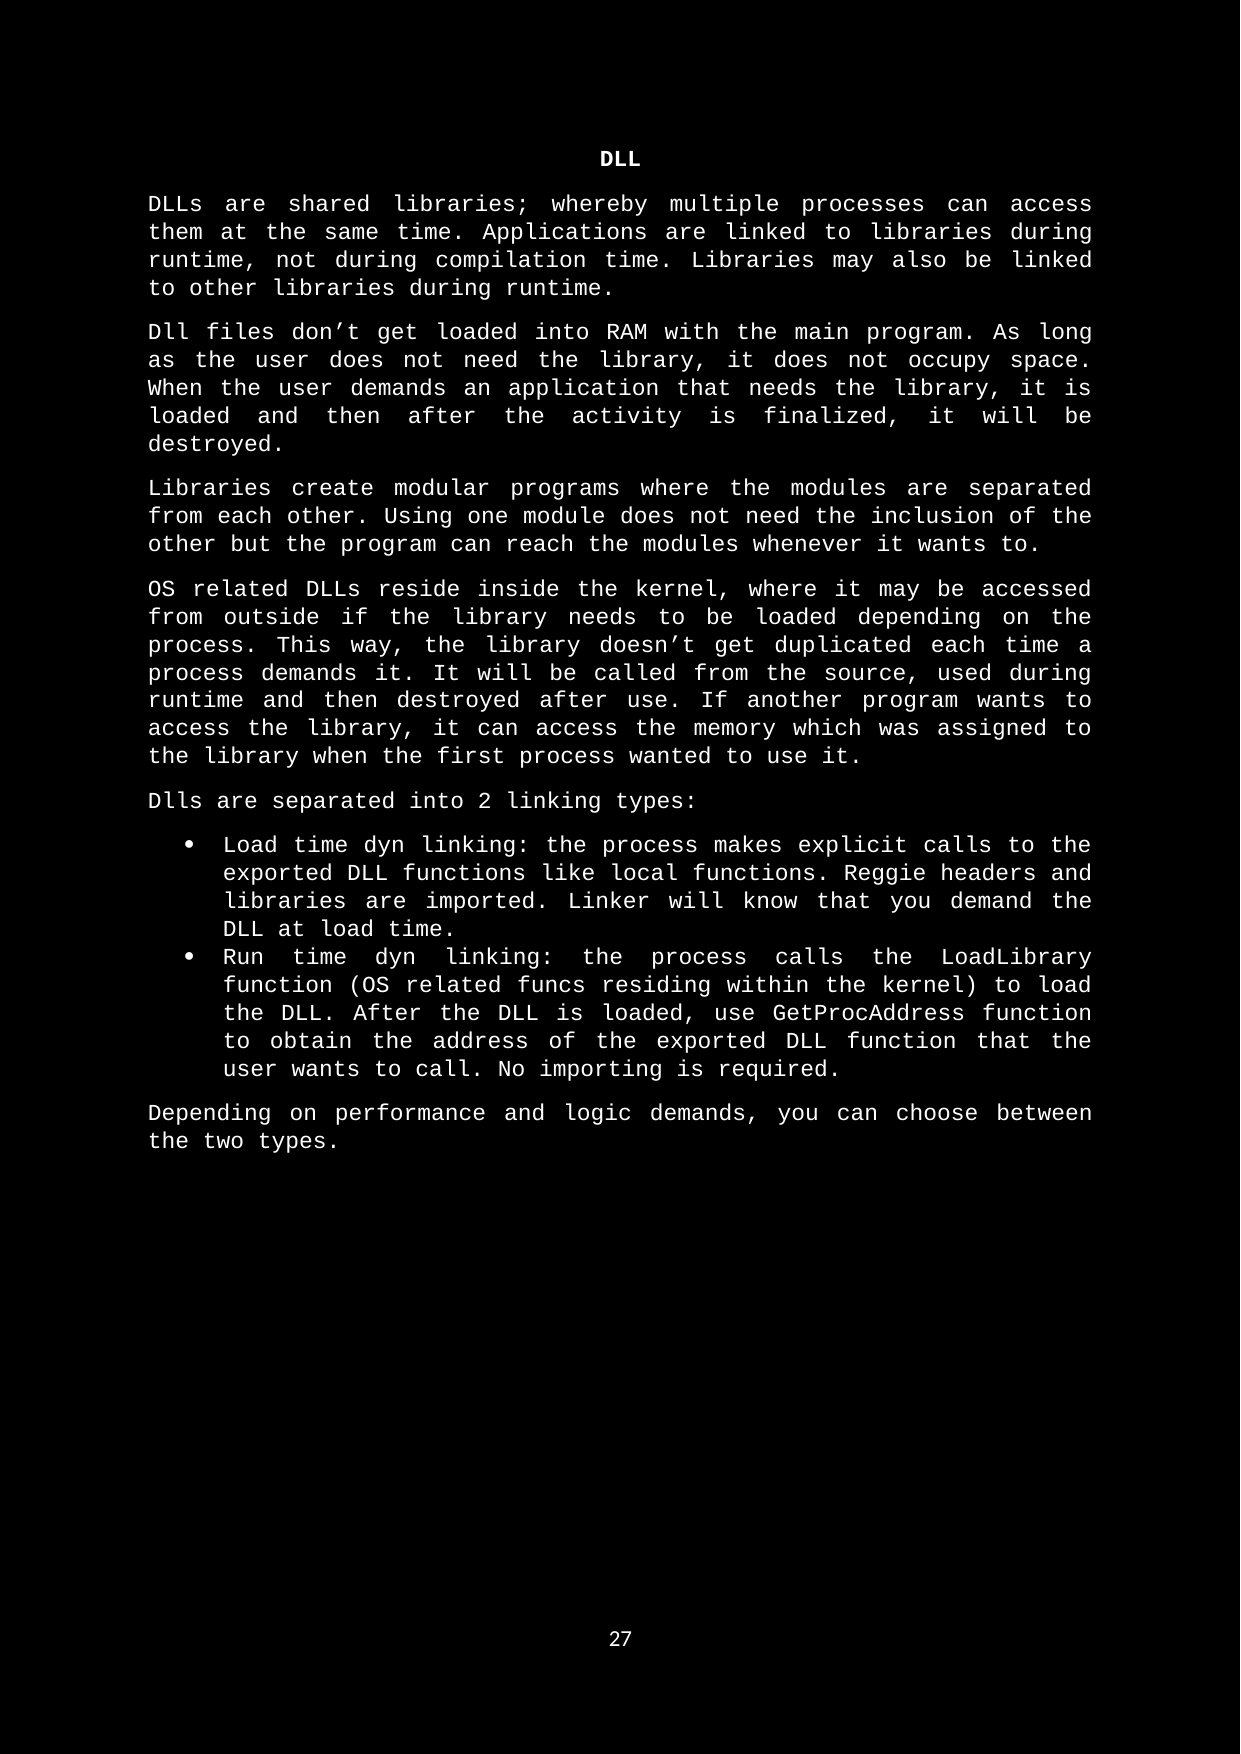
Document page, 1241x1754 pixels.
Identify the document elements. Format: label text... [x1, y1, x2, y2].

list Run time dyn linking: the process calls the LoadLibrary function (OS related funcs residing within the kernel) to load the DLL. After the DLL is loaded, use GetProcAddress function to obtain the address of the exported DLL function that the user wants to call. No importing is required. [185, 946, 1093, 1083]
text Depending on performance and logic demands, you can choose between the two types. [148, 1102, 1093, 1156]
list Load time dyn linking: the process makes explicit calls to the exported DLL functions like local functions. Reggie headers and libraries are imported. Linker will know that you demand the DLL at load time. [185, 834, 1093, 943]
text Libraries create modular programs where the modules are separated from each other. Using one module does not need the inclusion of the other but the program can reach the modules whenever it wants to. [148, 477, 1093, 558]
text Dll files don’t get loaded into RAM with the main program. As long as the user does not need the library, it does not occupy space. When the user demands an application that needs the library, it is loaded and then after the activity is finalized, it will be destroyed. [148, 321, 1093, 458]
text Dlls are separated into 2 linking types: [148, 789, 1093, 815]
text DLLs are shared libraries; whereby multiple processes can access them at the same time. Applications are linked to libraries during runtime, not during compilation time. Libraries may also be linked to other libraries during runtime. [148, 192, 1093, 302]
text OS related DLLs reside inside the kernel, where it may be accessed from outside if the library needs to be loaded depending on the process. This way, the library doesn’t get duplicated each time a process demands it. It will be called from the source, used during runtime and then destroyed after use. If another program wants to access the library, it can access the memory which was assigned to the library when the first process wanted to use it. [148, 577, 1093, 771]
text DLL [148, 148, 1093, 173]
